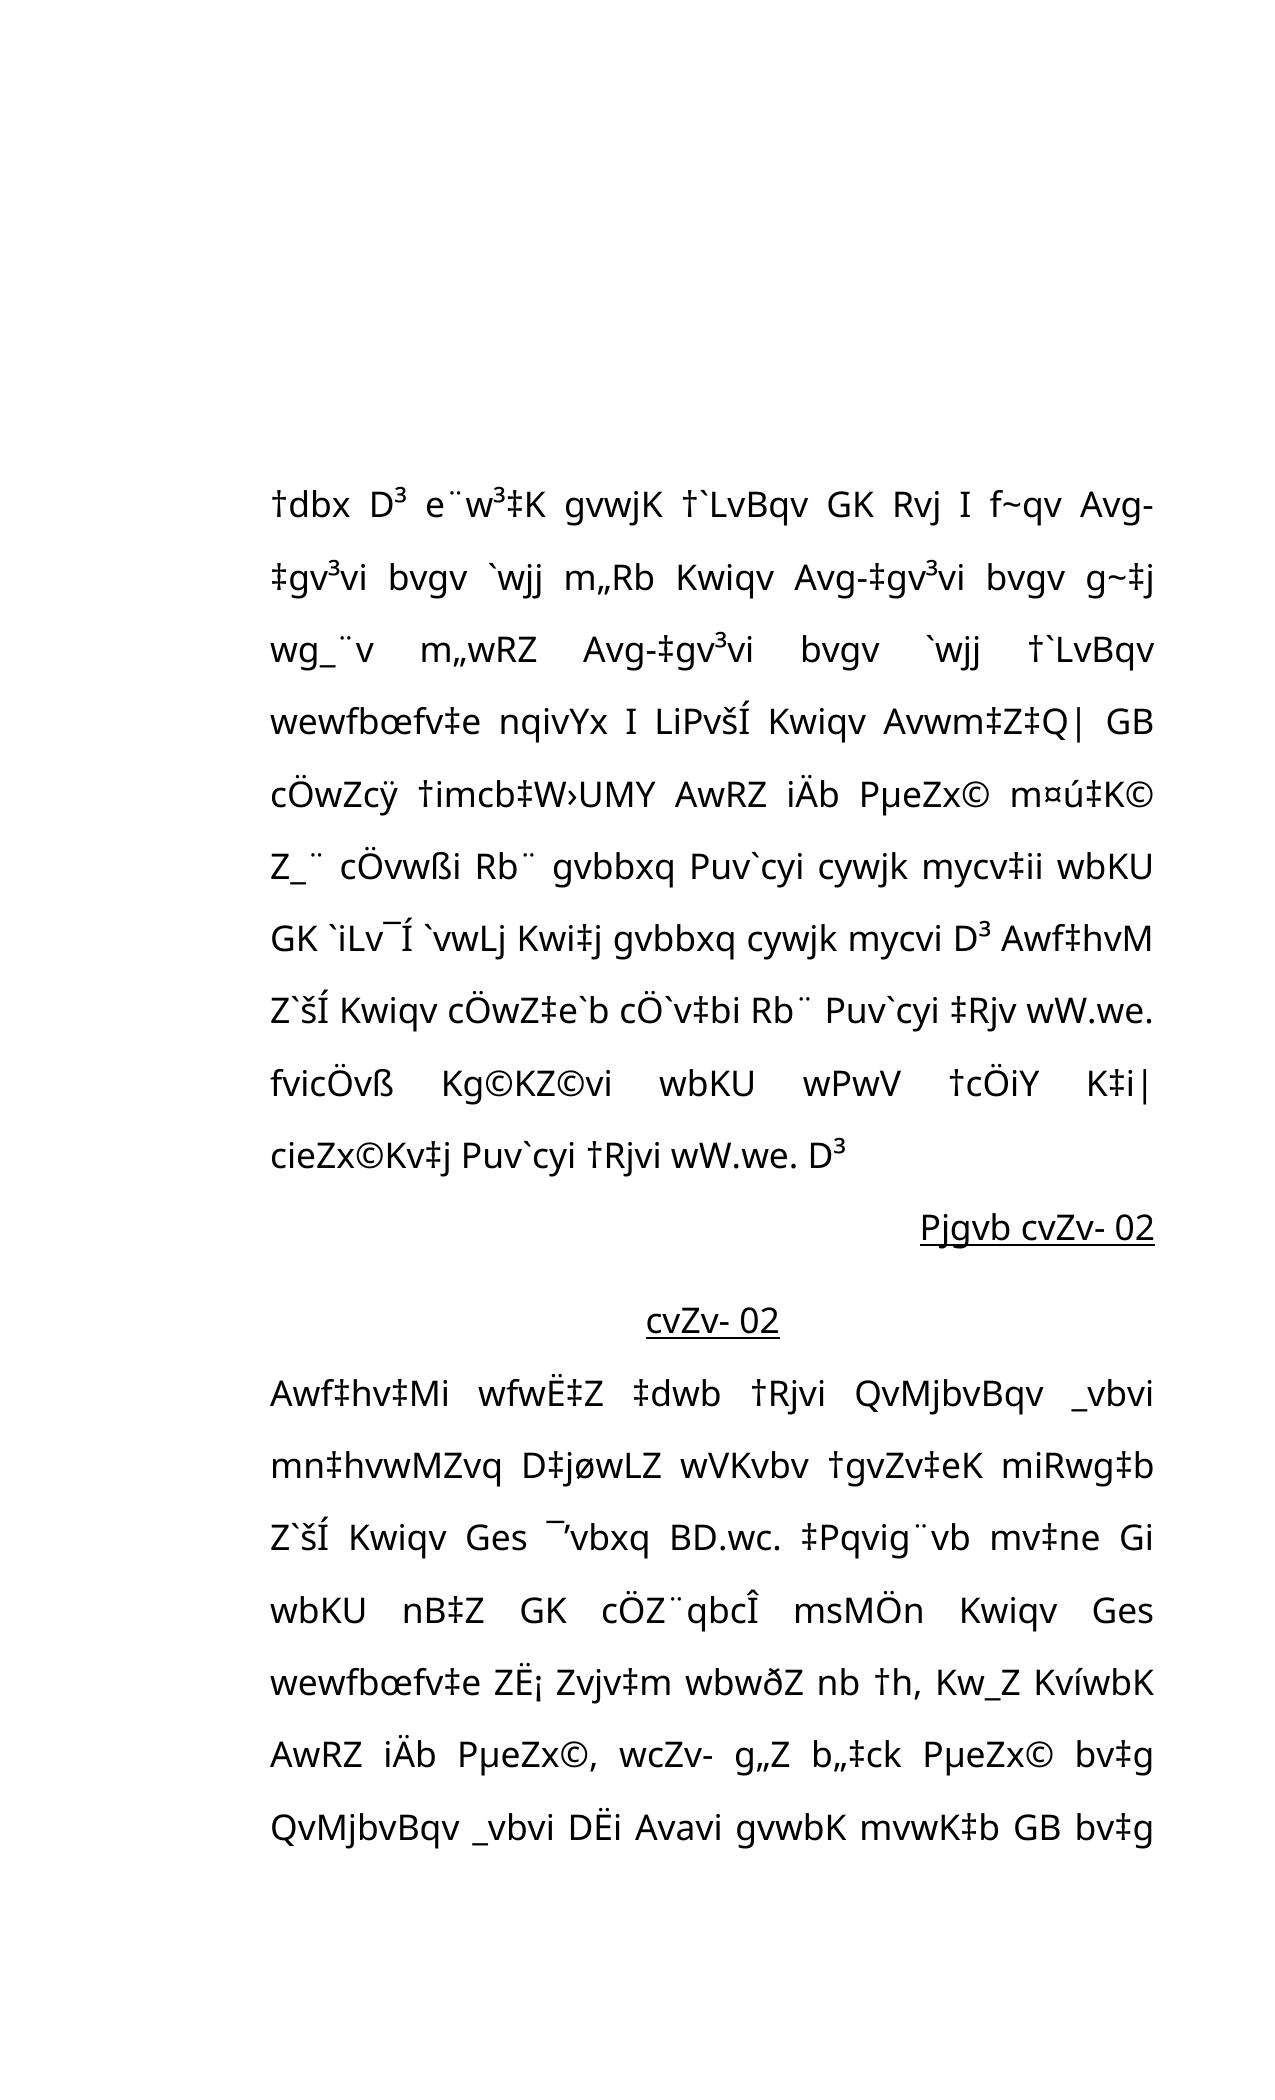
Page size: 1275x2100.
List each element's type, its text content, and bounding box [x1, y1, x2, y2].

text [270, 1368, 1155, 1850]
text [270, 480, 1155, 1179]
text Pjgvb cvZv- 02 [270, 1203, 1155, 1251]
text cvZv- 02 [270, 1296, 1155, 1344]
